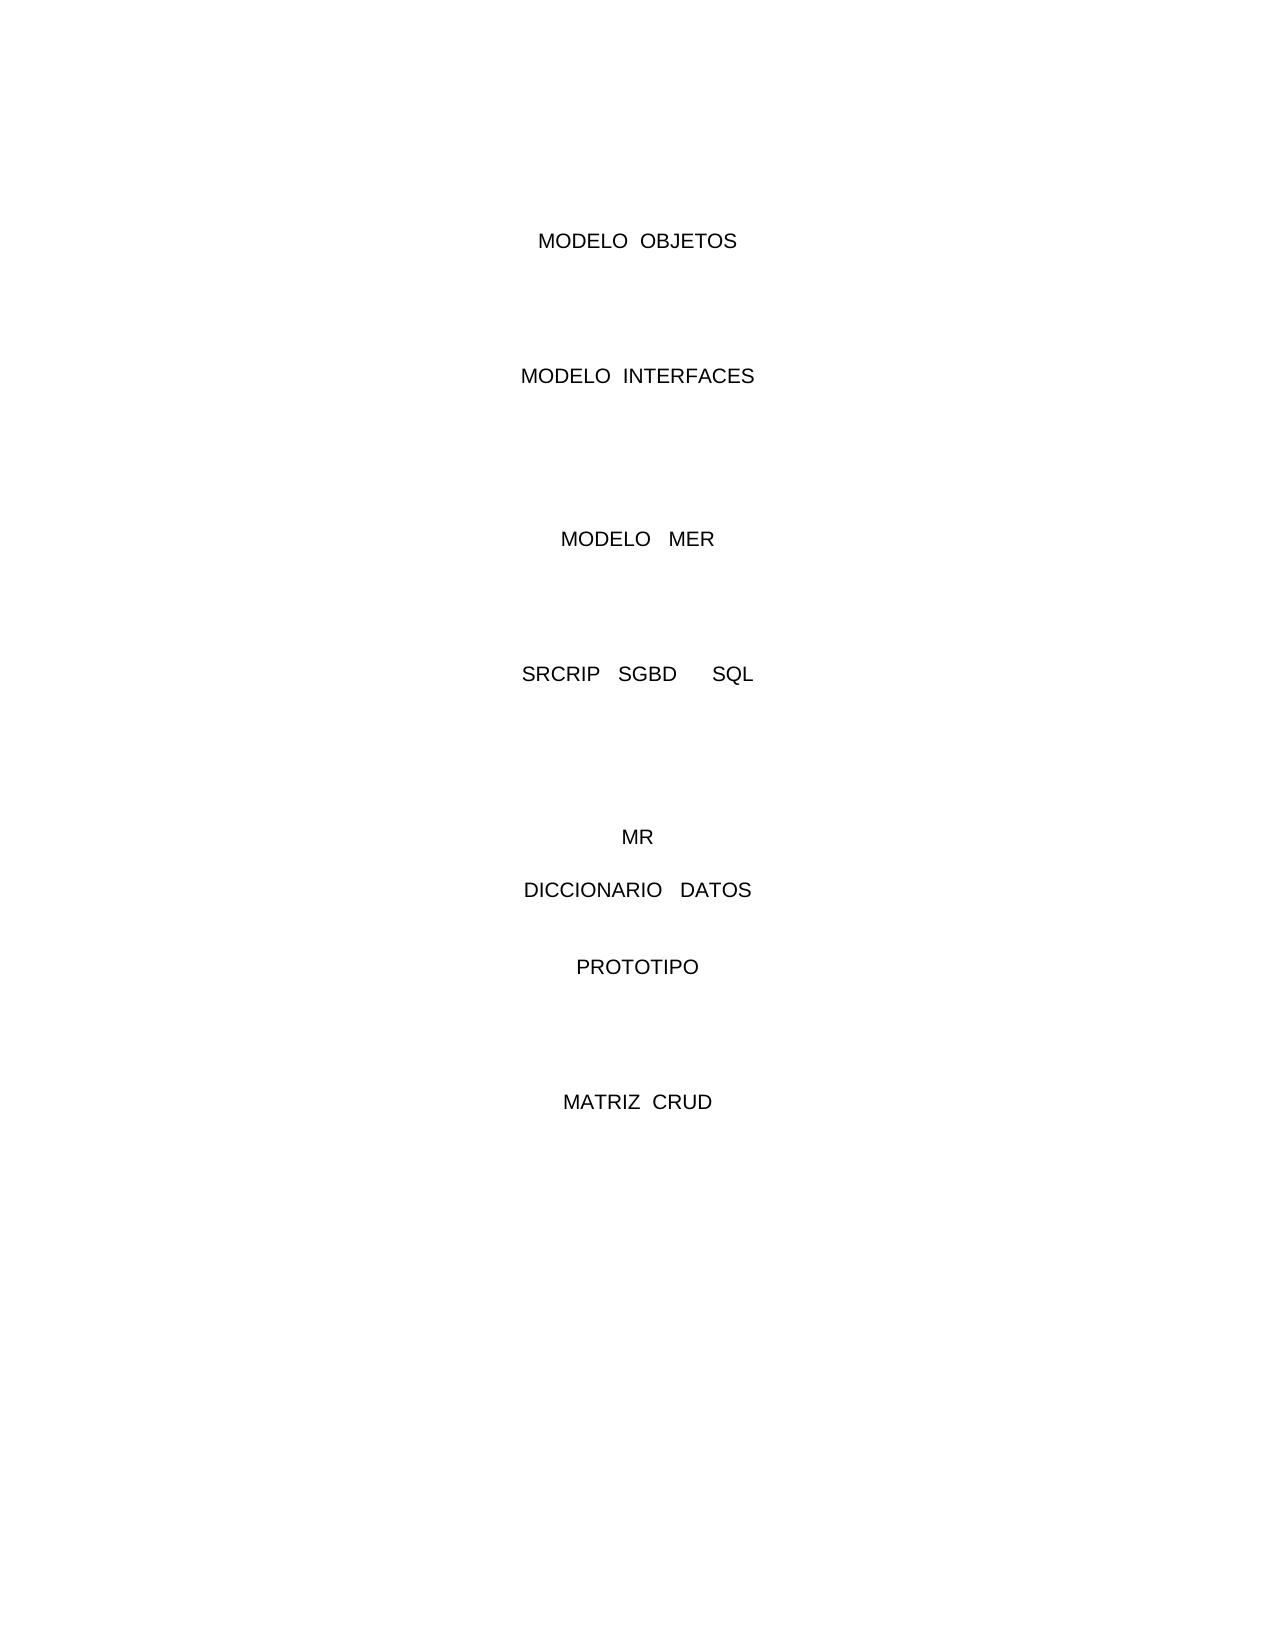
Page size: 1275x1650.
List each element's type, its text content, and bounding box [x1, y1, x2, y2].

text PROTOTIPO [177, 955, 1098, 979]
text MODELO INTERFACES [177, 364, 1098, 388]
text MODELO OBJETOS [177, 229, 1098, 253]
text DICCIONARIO DATOS [177, 877, 1098, 901]
text MODELO MER [177, 527, 1098, 551]
text SRCRIP SGBD SQL [177, 662, 1098, 686]
text MATRIZ CRUD [177, 1090, 1098, 1114]
text MR [177, 825, 1098, 849]
